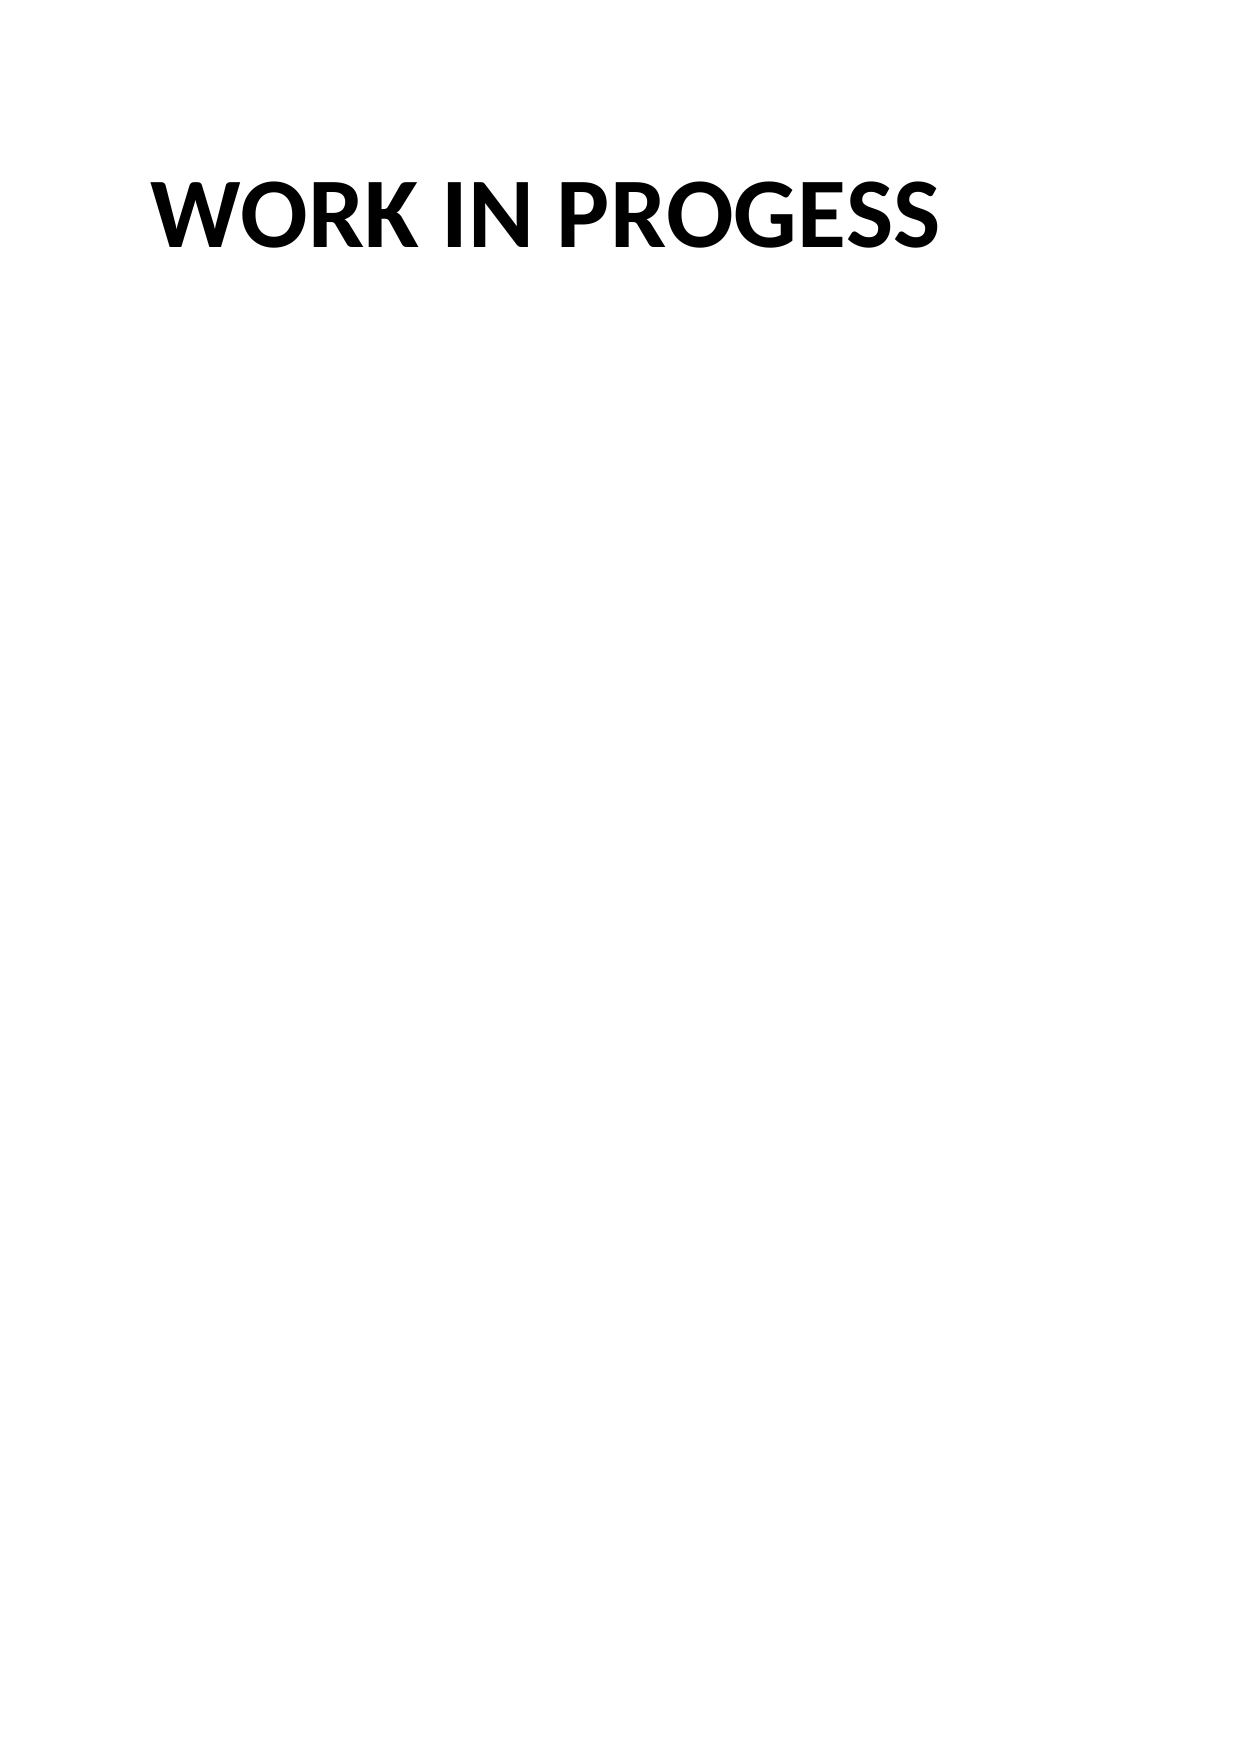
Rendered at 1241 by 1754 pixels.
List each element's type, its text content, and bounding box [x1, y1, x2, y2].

text WORK IN PROGESS [150, 150, 1090, 272]
